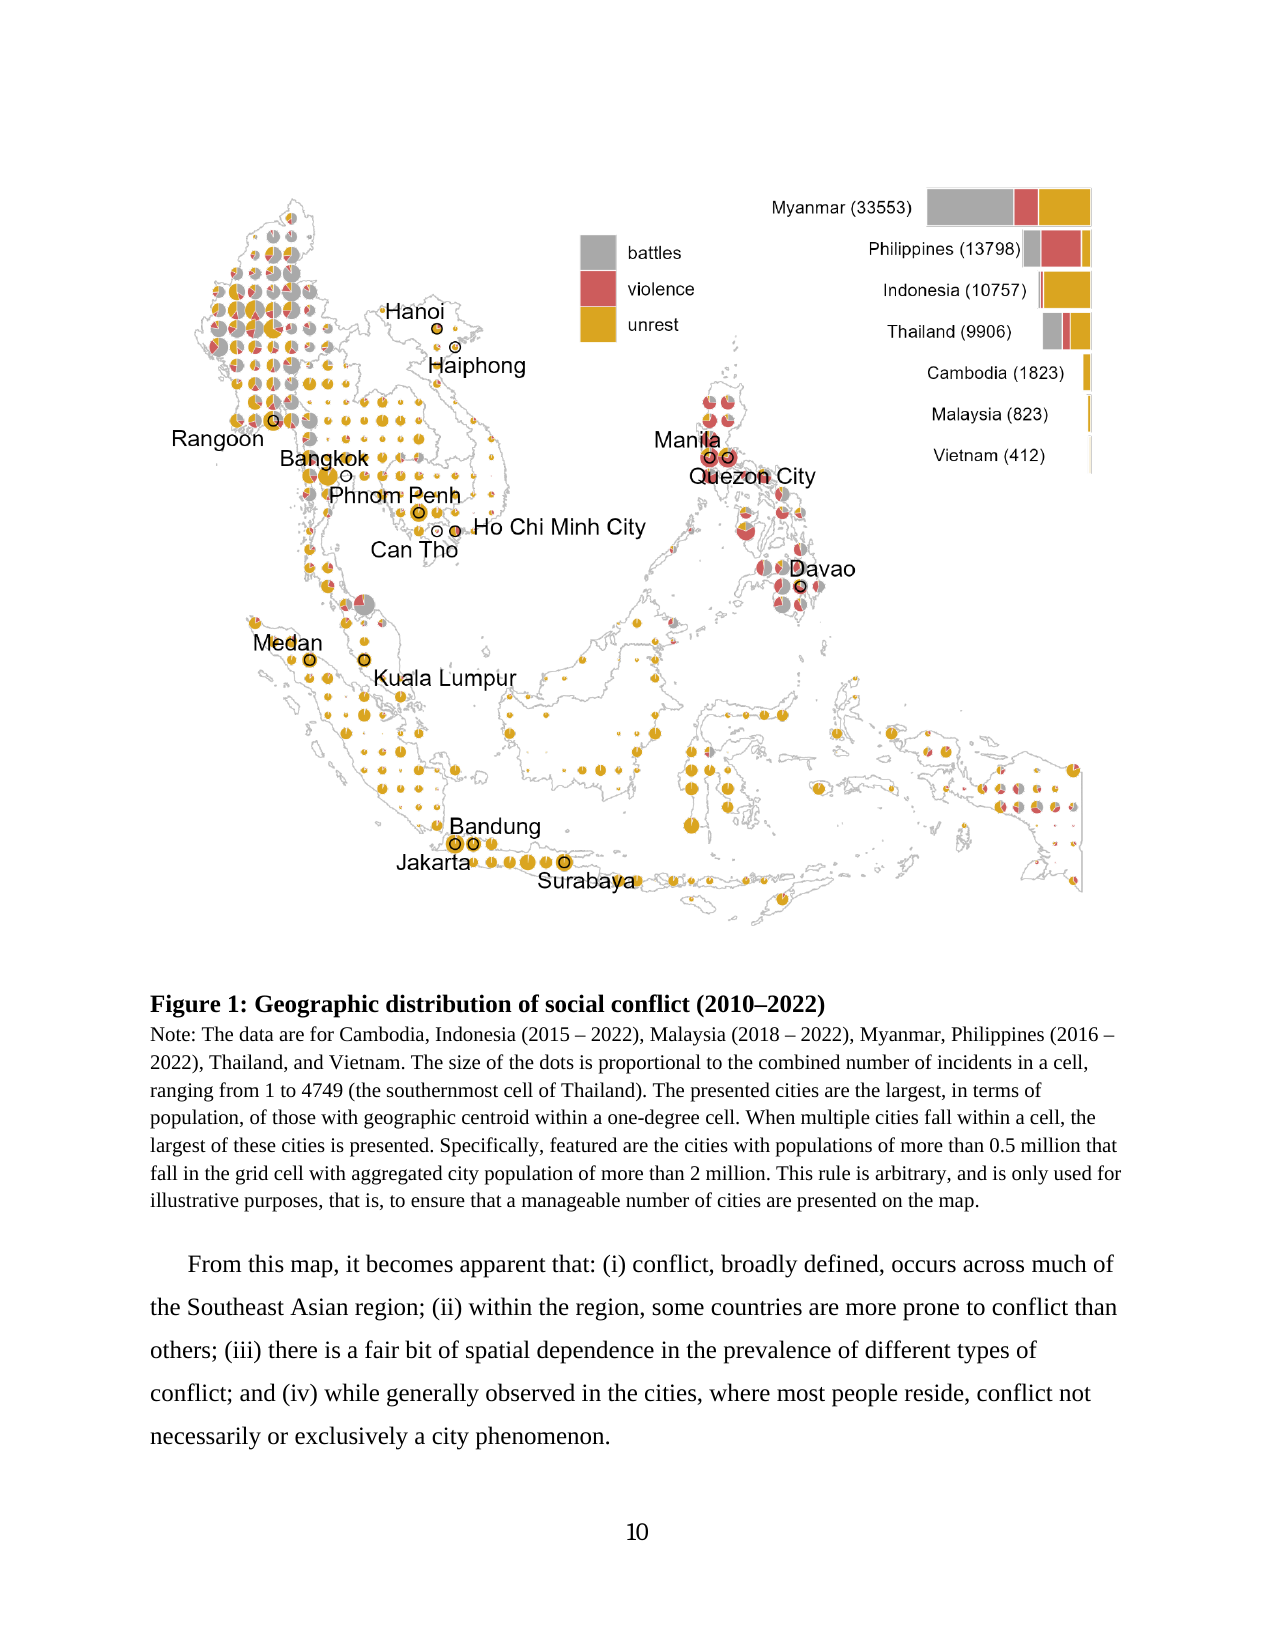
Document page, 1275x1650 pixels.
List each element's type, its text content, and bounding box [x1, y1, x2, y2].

text Note: The data are for Cambodia, Indonesia (2015 – 2022), Malaysia (2018 – 2022), Myanmar, Philippines (2016 – 2022), Thailand, and Vietnam. The size of the dots is proportional to the combined number of incidents in a cell, ranging from 1 to 4749 (the southernmost cell of Thailand). The presented cities are the largest, in terms of population, of those with geographic centroid within a one-degree cell. When multiple cities fall within a cell, the largest of these cities is presented. Specifically, featured are the cities with populations of more than 0.5 million that fall in the grid cell with aggregated city population of more than 2 million. This rule is arbitrary, and is only used for illustrative purposes, that is, to ensure that a manageable number of cities are presented on the map. [150, 1022, 1125, 1212]
text Figure 1: Geographic distribution of social conflict (2010–2022) [150, 989, 1125, 1018]
text From this map, it becomes apparent that: (i) conflict, broadly defined, occurs across much of the Southeast Asian region; (ii) within the region, some countries are more prone to conflict than others; (iii) there is a fair bit of spatial dependence in the prevalence of different types of conflict; and (iv) while generally observed in the cities, where most people reside, conflict not necessarily or exclusively a city phenomenon. [150, 1249, 1125, 1450]
picture [150, 150, 1125, 975]
